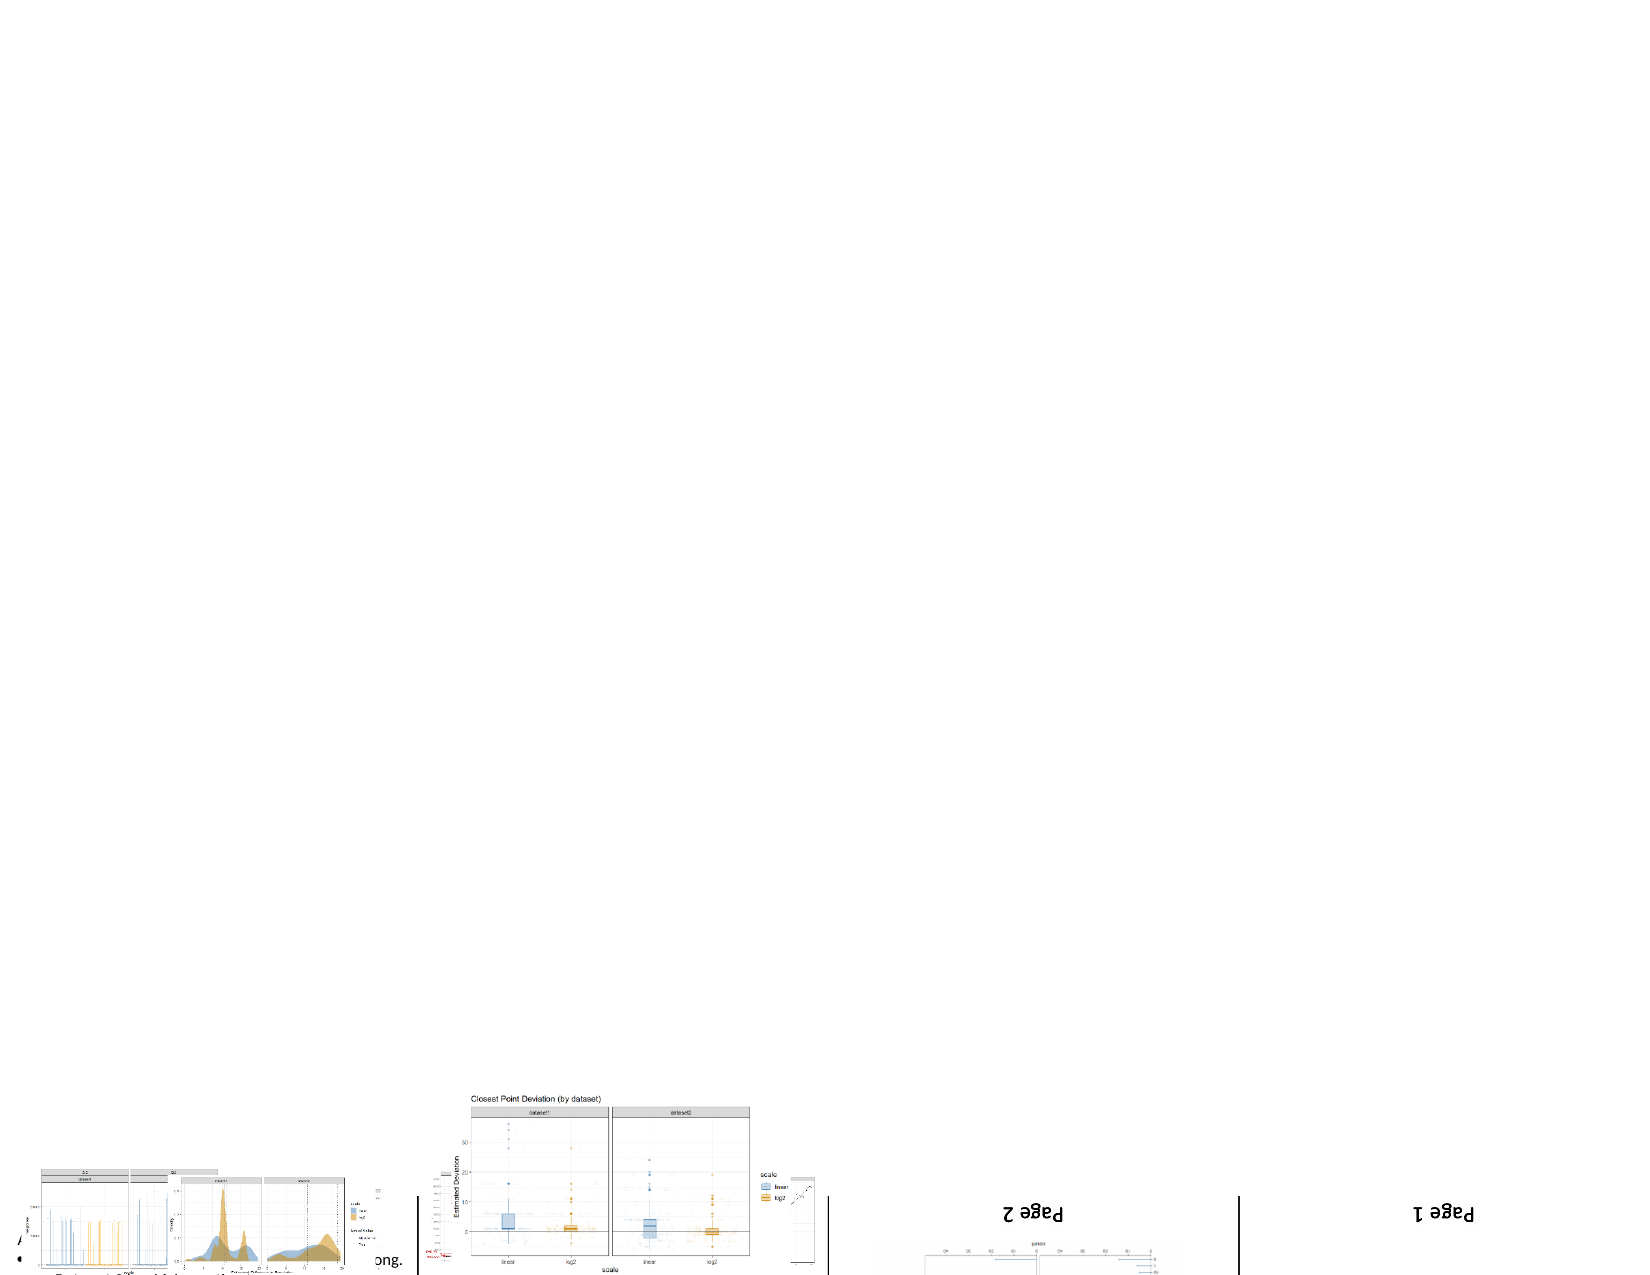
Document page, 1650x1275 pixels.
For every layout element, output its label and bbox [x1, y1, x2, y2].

picture [0, 1093, 1649, 1275]
